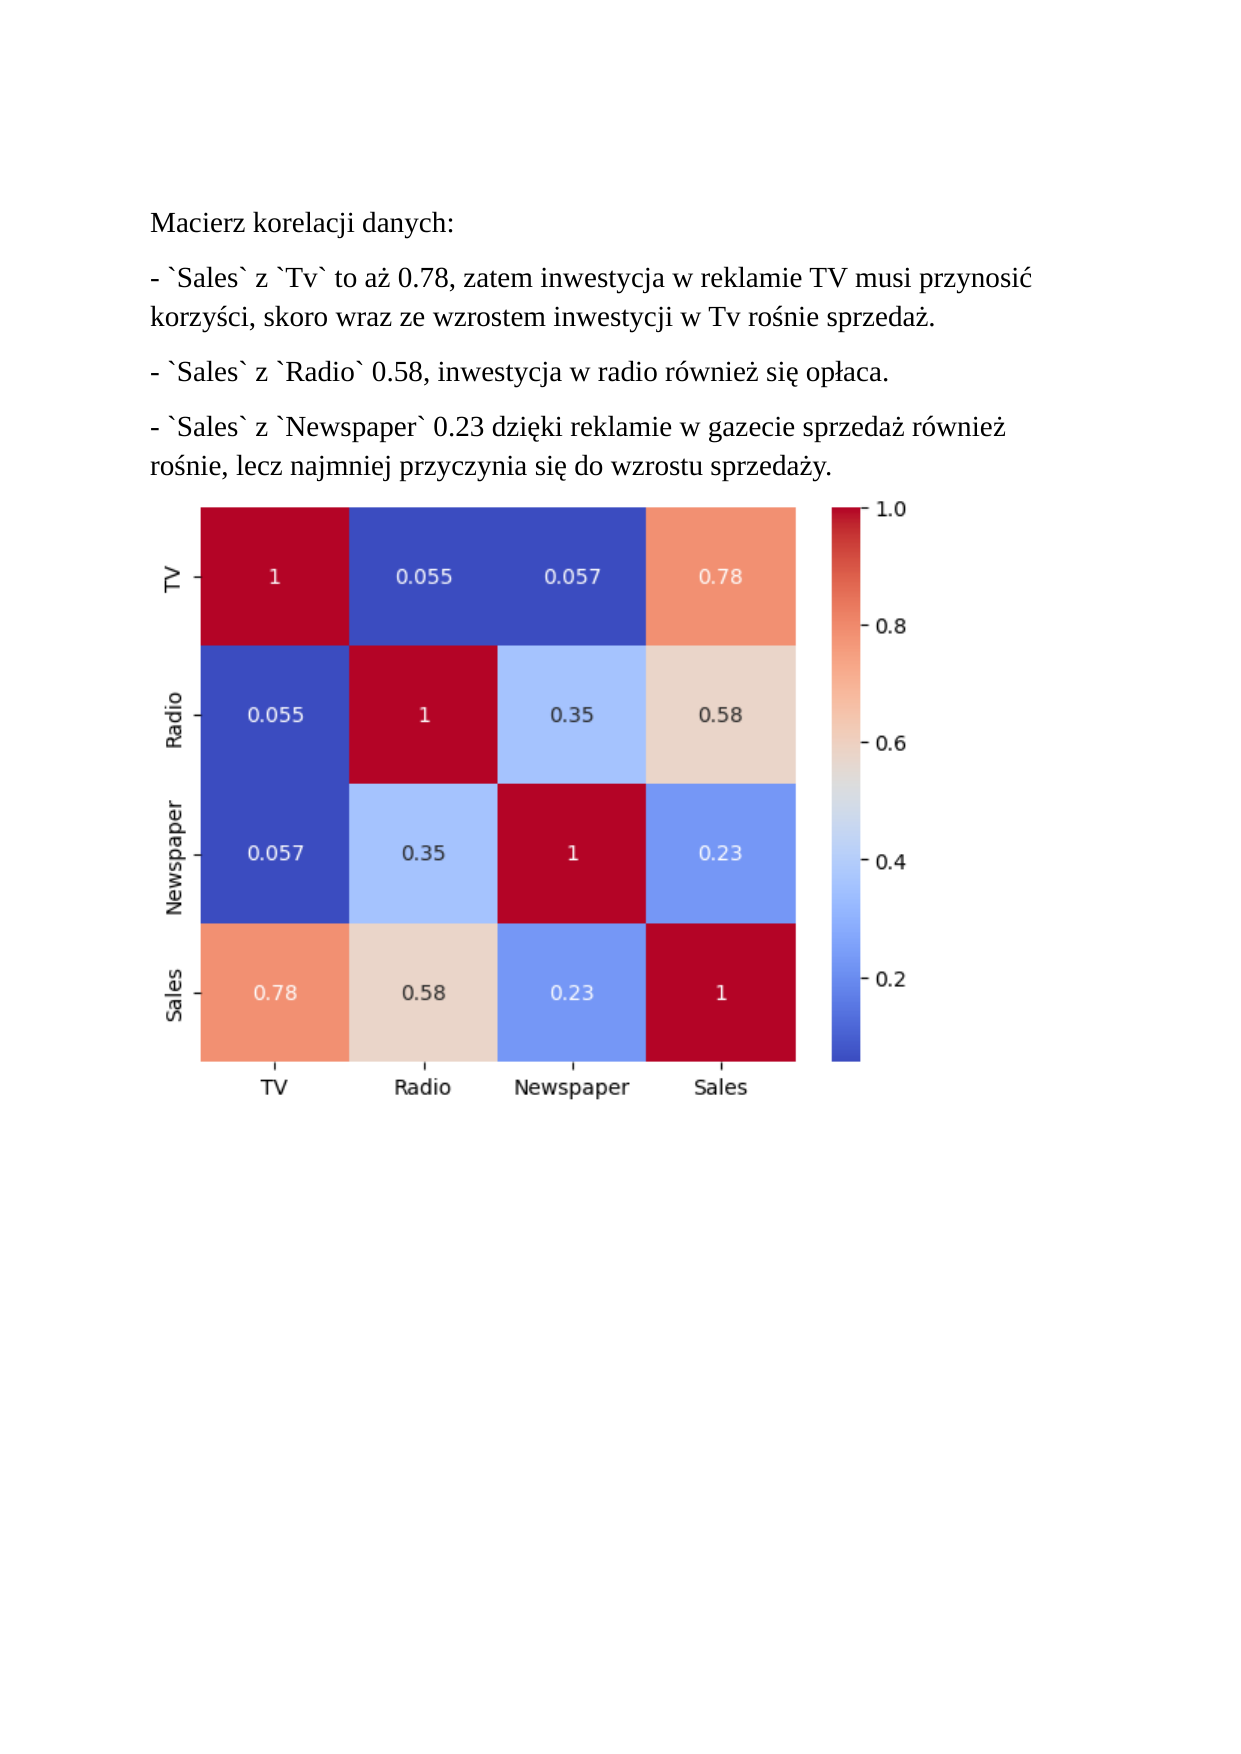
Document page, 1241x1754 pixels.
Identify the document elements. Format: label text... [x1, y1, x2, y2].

text Macierz korelacji danych: [150, 205, 1090, 239]
text - `Sales` z `Radio` 0.58, inwestycja w radio również się opłaca. [150, 354, 1090, 388]
text - `Sales` z `Tv` to aż 0.78, zatem inwestycja w reklamie TV musi przynosić korzyści, skoro wraz ze wzrostem inwestycji w Tv rośnie sprzedaż. [150, 260, 1090, 332]
picture [150, 485, 922, 1113]
